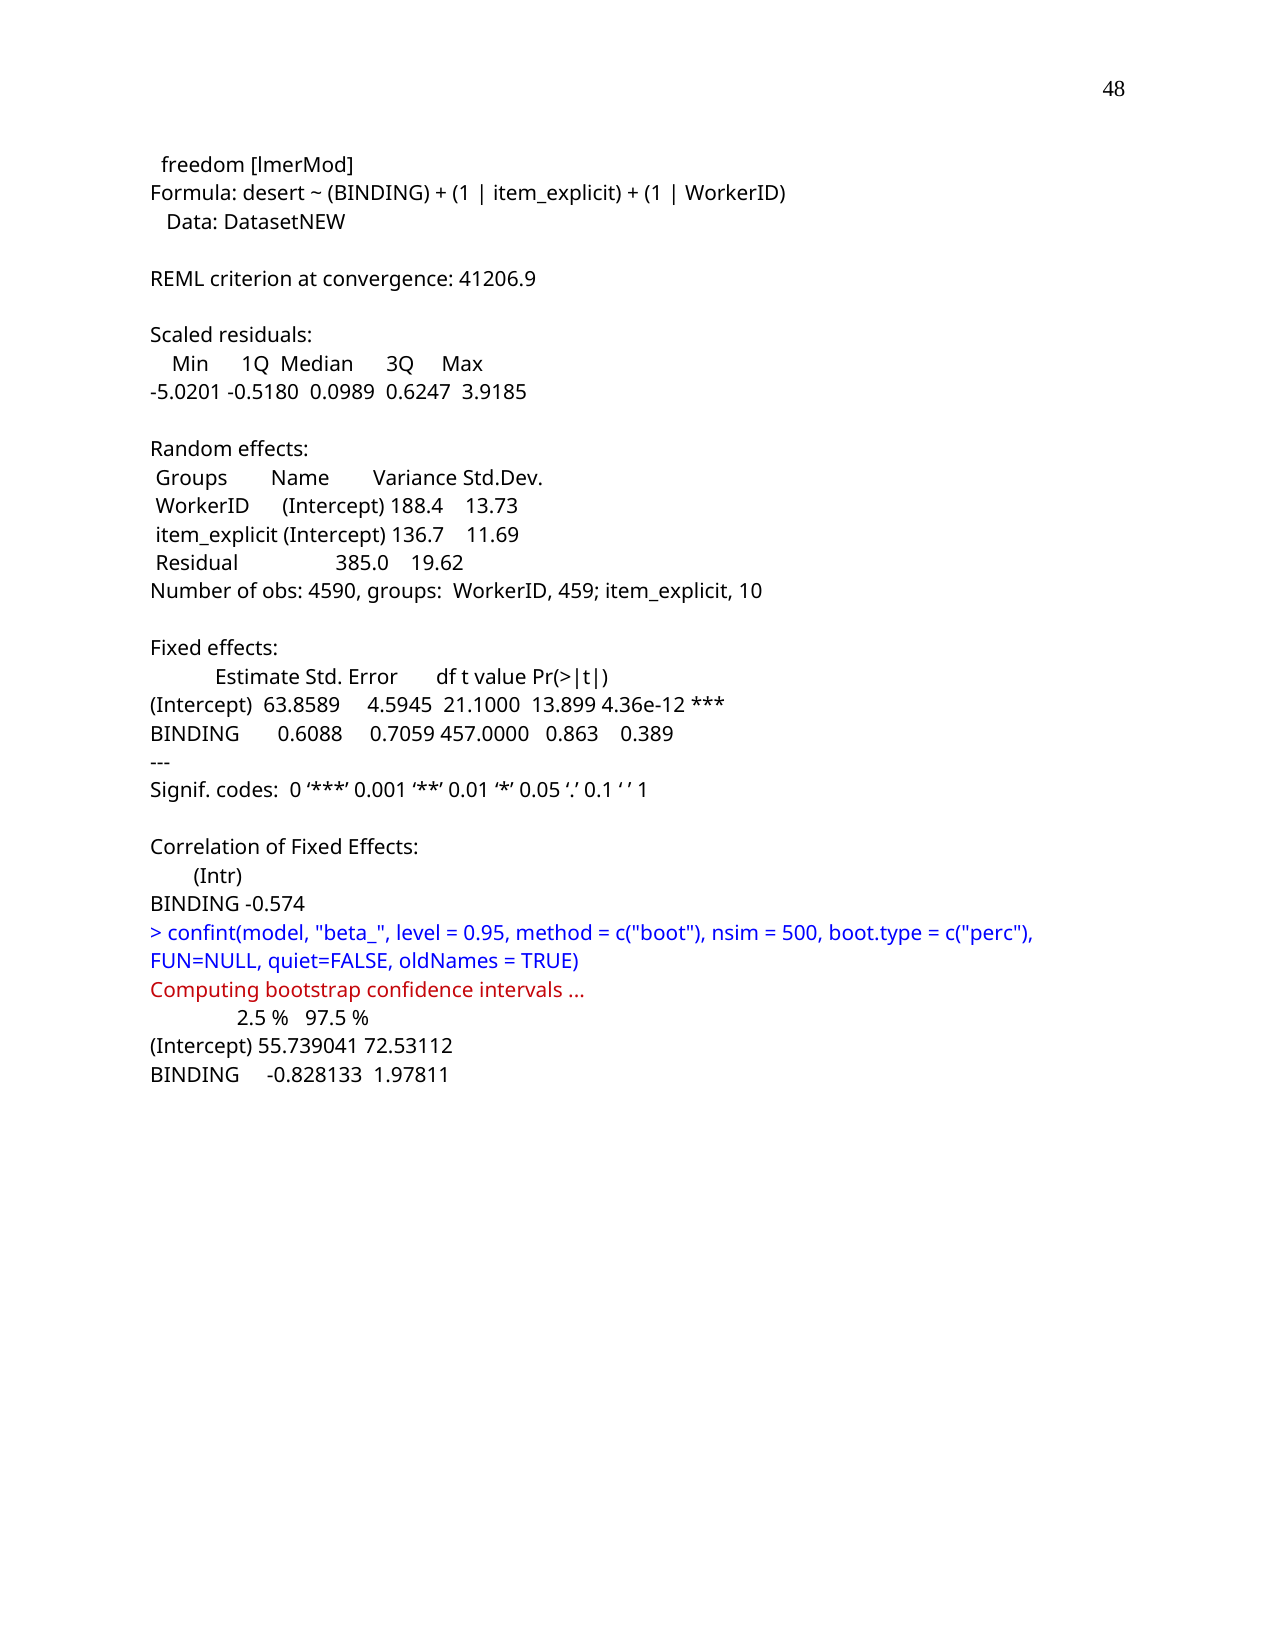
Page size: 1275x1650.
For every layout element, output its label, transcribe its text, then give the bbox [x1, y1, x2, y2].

text REML criterion at convergence: 41206.9 [150, 264, 1125, 292]
text Min 1Q Median 3Q Max [150, 349, 1125, 377]
text item_explicit (Intercept) 136.7 11.69 [150, 520, 1125, 548]
text Computing bootstrap confidence intervals ... [150, 975, 1125, 1003]
text Fixed effects: [150, 633, 1125, 662]
text Scaled residuals: [150, 321, 1125, 349]
text Number of obs: 4590, groups: WorkerID, 459; item_explicit, 10 [150, 577, 1125, 605]
text Formula: desert ~ (BINDING) + (1 | item_explicit) + (1 | WorkerID) [150, 178, 1125, 207]
text BINDING 0.6088 0.7059 457.0000 0.863 0.389 [150, 719, 1125, 747]
text Data: DatasetNEW [150, 207, 1125, 235]
text (Intercept) 55.739041 72.53112 [150, 1032, 1125, 1060]
text (Intercept) 63.8589 4.5945 21.1000 13.899 4.36e-12 *** [150, 690, 1125, 719]
text BINDING -0.574 [150, 889, 1125, 918]
text Signif. codes: 0 ‘***’ 0.001 ‘**’ 0.01 ‘*’ 0.05 ‘.’ 0.1 ‘ ’ 1 [150, 776, 1125, 804]
text Correlation of Fixed Effects: [150, 832, 1125, 861]
text Groups Name Variance Std.Dev. [150, 463, 1125, 491]
text 2.5 % 97.5 % [150, 1003, 1125, 1032]
text freedom [lmerMod] [150, 150, 1125, 178]
text Estimate Std. Error df t value Pr(>|t|) [150, 662, 1125, 690]
text -5.0201 -0.5180 0.0989 0.6247 3.9185 [150, 377, 1125, 406]
text Random effects: [150, 434, 1125, 463]
text BINDING -0.828133 1.97811 [150, 1060, 1125, 1088]
text Residual 385.0 19.62 [150, 548, 1125, 577]
text --- [150, 747, 1125, 776]
text WorkerID (Intercept) 188.4 13.73 [150, 491, 1125, 520]
text (Intr) [150, 861, 1125, 889]
text > confint(model, "beta_", level = 0.95, method = c("boot"), nsim = 500, boot.type = c("perc"), FUN=NULL, quiet=FALSE, oldNames = TRUE) [150, 918, 1125, 975]
